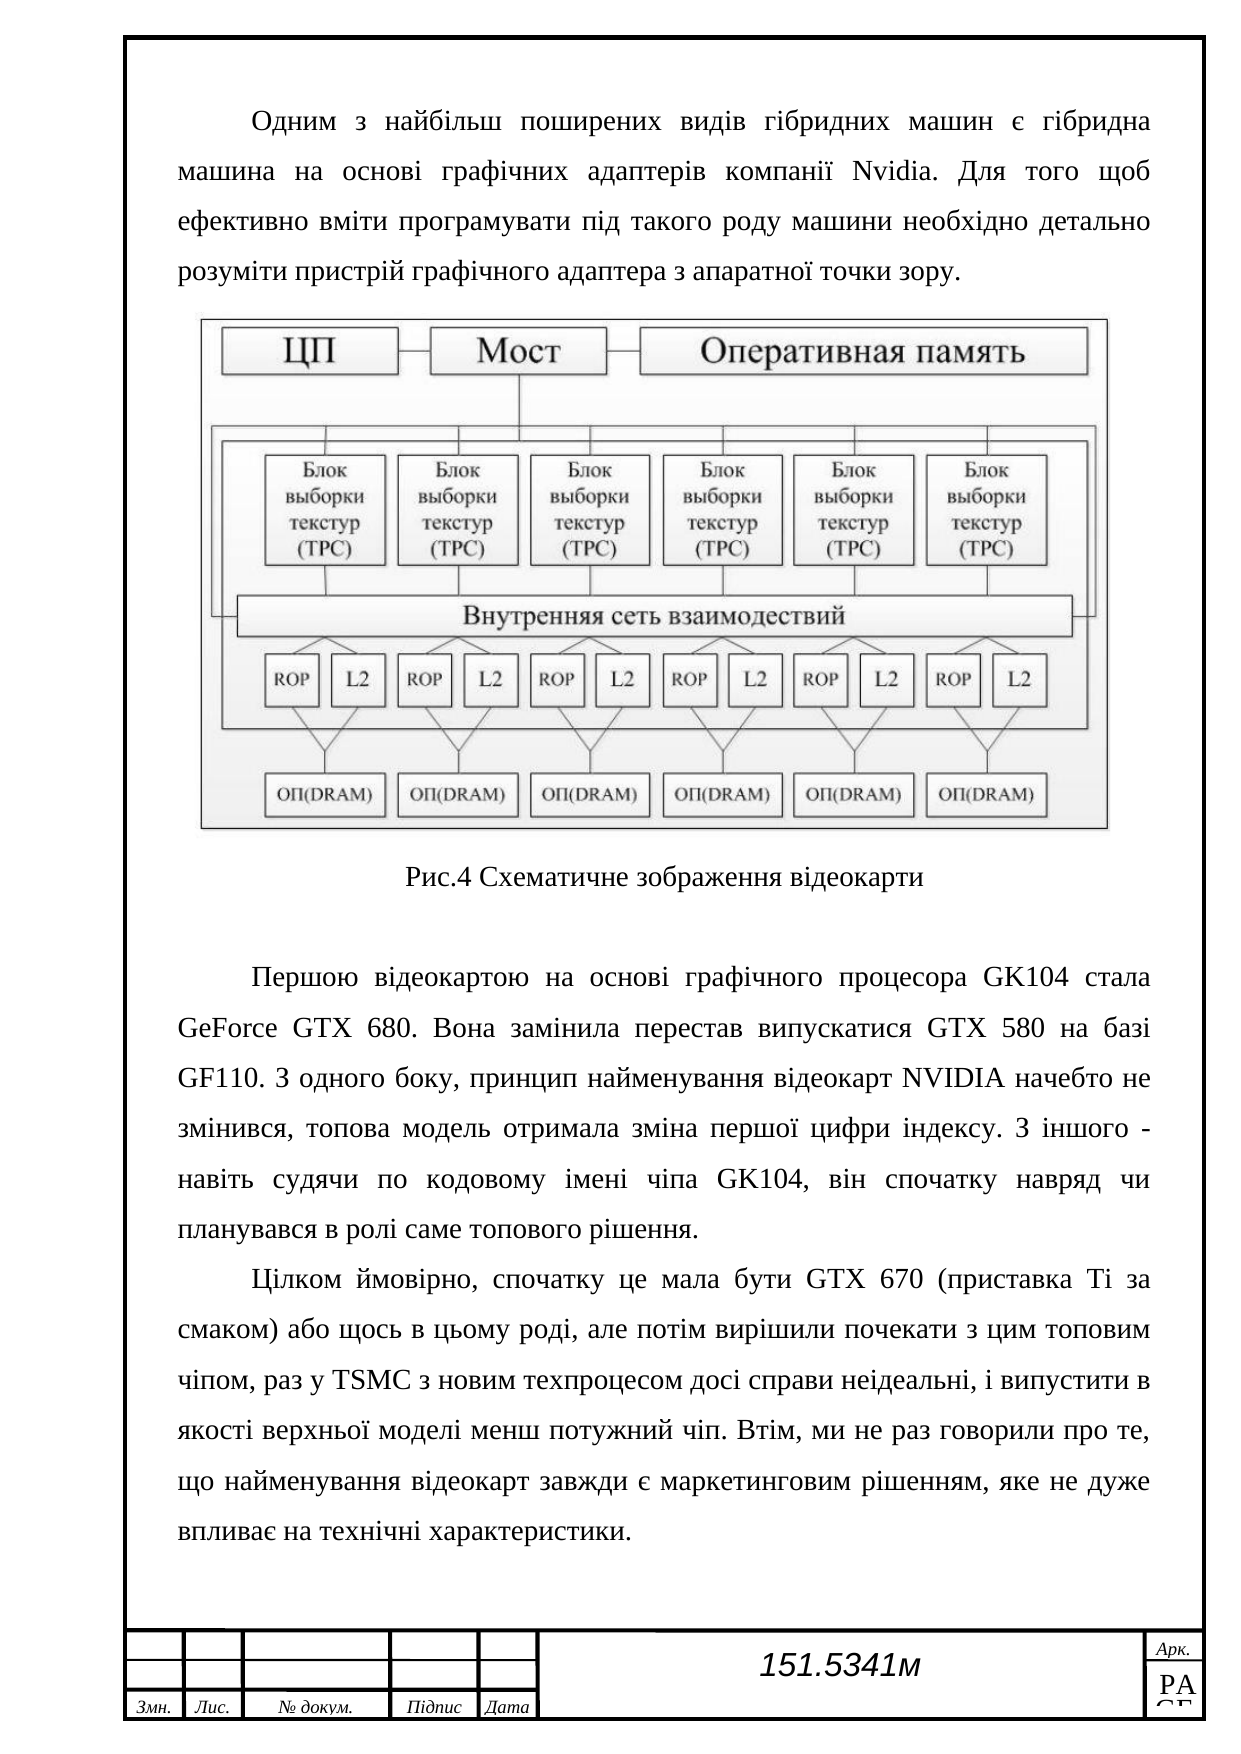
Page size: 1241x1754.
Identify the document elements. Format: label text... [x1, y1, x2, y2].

text Одним з найбільш поширених видів гібридних машин є гібридна машина на основі графічних адаптерів компанії Nvidia. Для того щоб ефективно вміти програмувати під такого роду машини необхідно детально розуміти пристрій графічного адаптера з апаратної точки зору. [177, 103, 1152, 287]
text Рис.4 Схематичне зображення відеокарти [177, 859, 1152, 892]
picture [177, 303, 1134, 845]
text Цілком ймовірно, спочатку це мала бути GTX 670 (приставка Ti за смаком) або щось в цьому роді, але потім вирішили почекати з цим топовим чіпом, раз у TSMC з новим техпроцесом досі справи неідеальні, і випустити в якості верхньої моделі менш потужний чіп. Втім, ми не раз говорили про те, що найменування відеокарт завжди є маркетинговим рішенням, яке не дуже впливає на технічні характеристики. [177, 1261, 1152, 1546]
text Першою відеокартою на основі графічного процесора GK104 стала GeForce GTX 680. Вона замінила перестав випускатися GTX 580 на базі GF110. З одного боку, принцип найменування відеокарт NVIDIA начебто не змінився, топова модель отримала зміна першої цифри індексу. З іншого - навіть судячи по кодовому імені чіпа GK104, він спочатку навряд чи планувався в ролі саме топового рішення. [177, 959, 1152, 1244]
